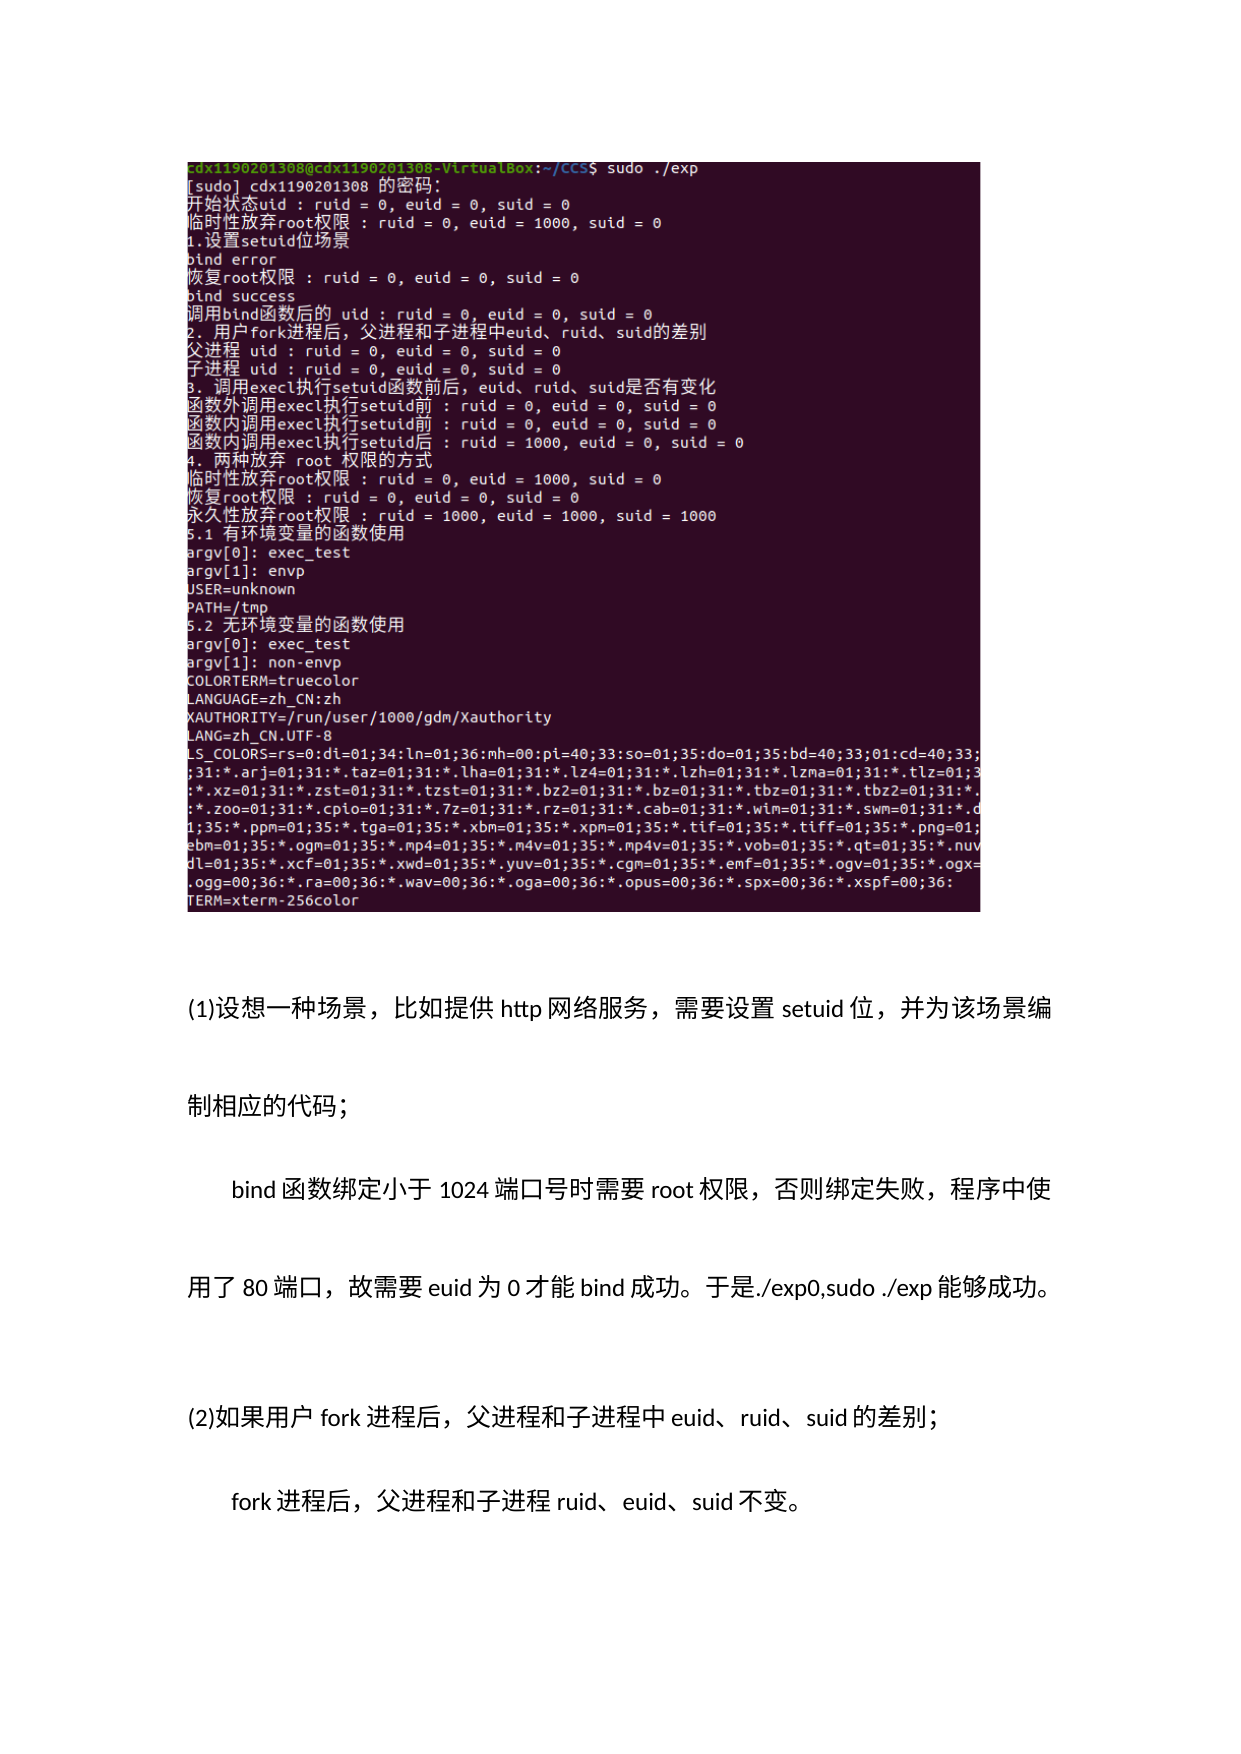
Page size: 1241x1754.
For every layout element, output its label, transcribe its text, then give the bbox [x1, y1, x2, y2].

picture [187, 162, 981, 912]
list 设想一种场景，比如提供http网络服务，需要设置setuid位，并为该场景编制相应的代码； [187, 974, 1053, 1137]
list fork进程后，父进程和子进程ruid、euid、suid不变。 [187, 1467, 1053, 1532]
list 如果用户fork进程后，父进程和子进程中euid、ruid、suid的差别； [187, 1383, 1053, 1448]
list bind函数绑定小于1024端口号时需要root权限，否则绑定失败，程序中使用了80端口，故需要euid为0才能bind成功。于是./exp0,sudo ./exp能够成功。 [187, 1155, 1053, 1318]
